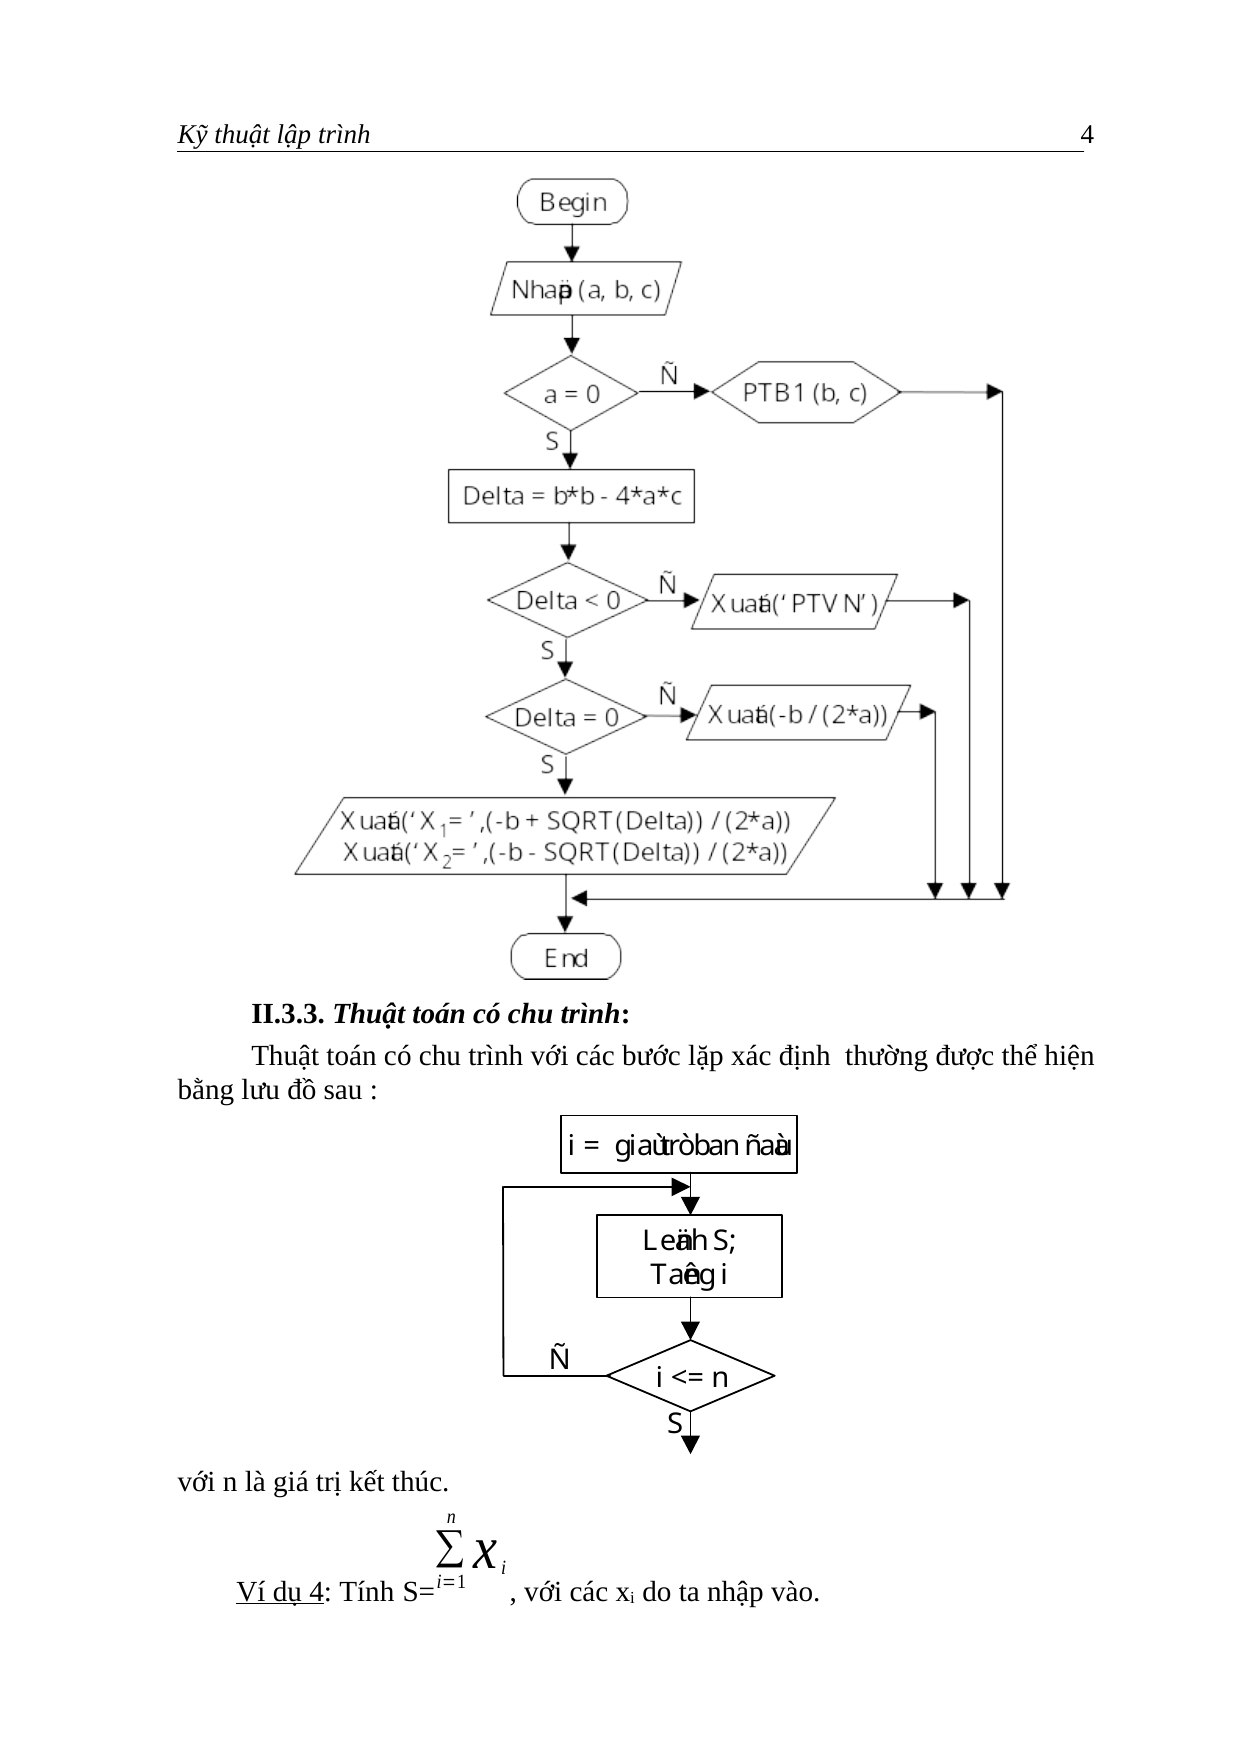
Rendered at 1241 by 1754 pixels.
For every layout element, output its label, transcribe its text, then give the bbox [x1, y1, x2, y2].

text Ví dụ 4: Tính S=, với các xi do ta nhập vào. [177, 1506, 1122, 1607]
text Thuật toán có chu trình với các bước lặp xác định thường được thể hiện bằng lưu đồ sau : [177, 1038, 1122, 1106]
text II.3.3. Thuật toán có chu trình: [251, 997, 1122, 1030]
text với n là giá trị kết thúc. [177, 1464, 1122, 1498]
